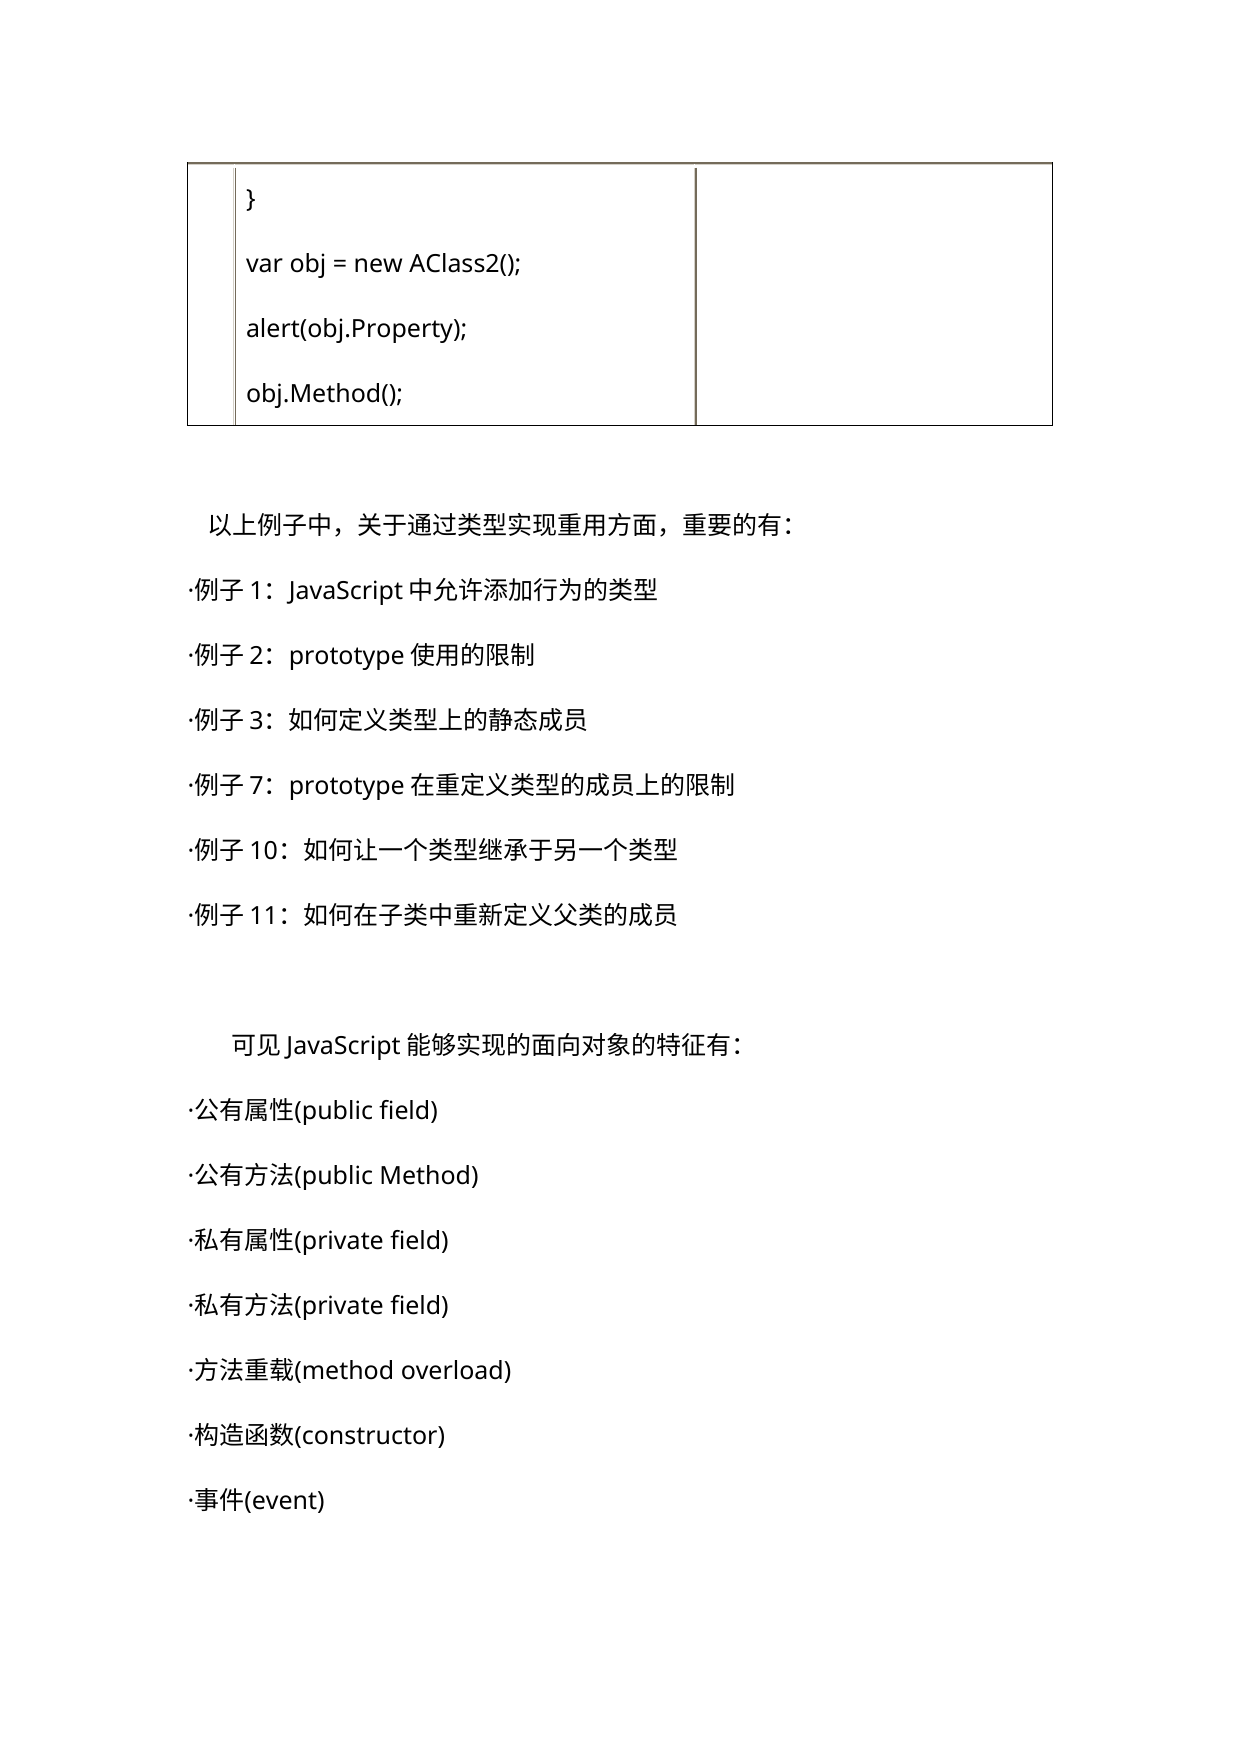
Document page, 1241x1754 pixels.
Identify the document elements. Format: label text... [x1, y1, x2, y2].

text ·构造函数(constructor) [187, 1401, 1053, 1466]
text ·例子10：如何让一个类型继承于另一个类型 [187, 816, 1053, 881]
table_cell 11 [188, 165, 234, 425]
text ·例子2：prototype使用的限制 [187, 621, 1053, 686]
text 可见JavaScript能够实现的面向对象的特征有： [187, 1011, 1053, 1076]
text ·例子3：如何定义类型上的静态成员 [187, 686, 1053, 751]
text ·方法重载(method overload) [187, 1336, 1053, 1401]
text ·公有方法(public Method) [187, 1141, 1053, 1206]
text 以上例子中，关于通过类型实现重用方面，重要的有： [187, 491, 1053, 556]
text ·例子7：prototype在重定义类型的成员上的限制 [187, 751, 1053, 816]
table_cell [695, 165, 1052, 425]
text ·私有方法(private field) [187, 1271, 1053, 1336]
text ·例子11：如何在子类中重新定义父类的成员 [187, 881, 1053, 946]
text ·私有属性(private field) [187, 1206, 1053, 1271]
text ·公有属性(public field) [187, 1076, 1053, 1141]
text ·事件(event) [187, 1466, 1053, 1531]
text ·例子1：JavaScript中允许添加行为的类型 [187, 556, 1053, 621]
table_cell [235, 164, 695, 425]
